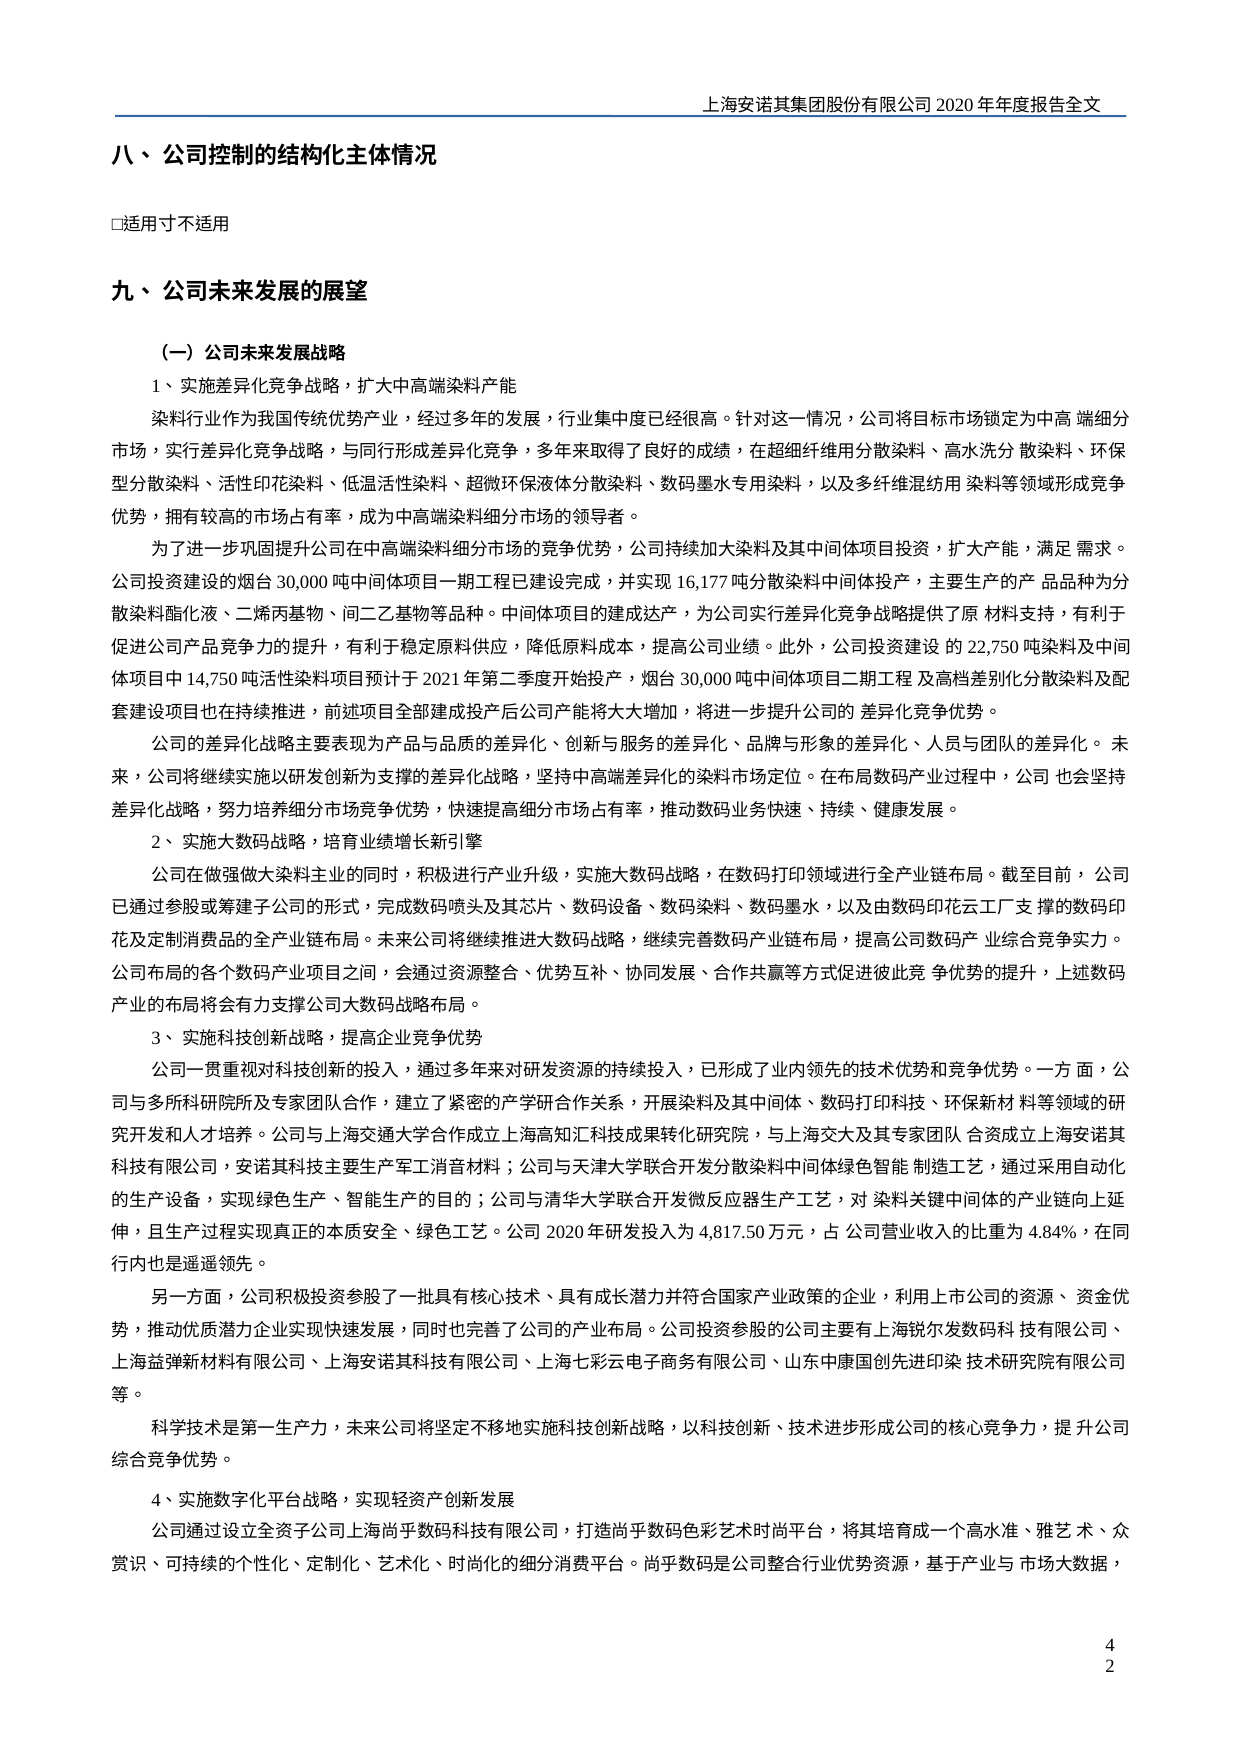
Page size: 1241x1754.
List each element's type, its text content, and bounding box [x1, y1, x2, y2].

text 九、 公司未来发展的展望 [112, 275, 1131, 306]
text 八、 公司控制的结构化主体情况 [112, 139, 1131, 170]
text 公司一贯重视对科技创新的投入，通过多年来对研发资源的持续投入，已形成了业内领先的技术优势和竞争优势。一方 面，公司与多所科研院所及专家团队合作，建立了紧密的产学研合作关系，开展染料及其中间体、数码打印科技、环保新材 料等领域的研究开发和人才培养。公司与上海交通大学合作成立上海高知汇科技成果转化研究院，与上海交大及其专家团队 合资成立上海安诺其科技有限公司，安诺其科技主要生产军工消音材料；公司与天津大学联合开发分散染料中间体绿色智能 制造工艺，通过采用自动化的生产设备，实现绿色生产、智能生产的目的；公司与清华大学联合开发微反应器生产工艺，对 染料关键中间体的产业链向上延伸，且生产过程实现真正的本质安全、绿色工艺。公司2020年研发投入为4,817.50万元，占 公司营业收入的比重为4.84%，在同行内也是遥遥领先。 [112, 1051, 1131, 1277]
text 科学技术是第一生产力，未来公司将坚定不移地实施科技创新战略，以科技创新、技术进步形成公司的核心竞争力，提 升公司综合竞争优势。 [112, 1408, 1131, 1473]
text 公司的差异化战略主要表现为产品与品质的差异化、创新与服务的差异化、品牌与形象的差异化、人员与团队的差异化。 未来，公司将继续实施以研发创新为支撑的差异化战略，坚持中高端差异化的染料市场定位。在布局数码产业过程中，公司 也会坚持差异化战略，努力培养细分市场竞争优势，快速提高细分市场占有率，推动数码业务快速、持续、健康发展。 [112, 724, 1131, 823]
text （一）公司未来发展战略 [112, 333, 1131, 366]
text 4、实施数字化平台战略，实现轻资产创新发展 [112, 1488, 1131, 1512]
text 公司在做强做大染料主业的同时，积极进行产业升级，实施大数码战略，在数码打印领域进行全产业链布局。截至目前， 公司已通过参股或筹建子公司的形式，完成数码喷头及其芯片、数码设备、数码染料、数码墨水，以及由数码印花云工厂支 撑的数码印花及定制消费品的全产业链布局。未来公司将继续推进大数码战略，继续完善数码产业链布局，提高公司数码产 业综合竞争实力。公司布局的各个数码产业项目之间，会通过资源整合、优势互补、协同发展、合作共赢等方式促进彼此竞 争优势的提升，上述数码产业的布局将会有力支撑公司大数码战略布局。 [112, 855, 1131, 1018]
text 为了进一步巩固提升公司在中高端染料细分市场的竞争优势，公司持续加大染料及其中间体项目投资，扩大产能，满足 需求。公司投资建设的烟台30,000吨中间体项目一期工程已建设完成，并实现16,177吨分散染料中间体投产，主要生产的产 品品种为分散染料酯化液、二烯丙基物、间二乙基物等品种。中间体项目的建成达产，为公司实行差异化竞争战略提供了原 材料支持，有利于促进公司产品竞争力的提升，有利于稳定原料供应，降低原料成本，提高公司业绩。此外，公司投资建设 的22,750吨染料及中间体项目中14,750吨活性染料项目预计于2021年第二季度开始投产，烟台30,000吨中间体项目二期工程 及高档差别化分散染料及配套建设项目也在持续推进，前述项目全部建成投产后公司产能将大大增加，将进一步提升公司的 差异化竞争优势。 [112, 529, 1131, 724]
text □适用寸不适用 [112, 210, 1131, 235]
text 3、 实施科技创新战略，提高企业竞争优势 [112, 1018, 1131, 1051]
text 2、 实施大数码战略，培育业绩增长新引擎 [112, 823, 1131, 855]
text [112, 1512, 1131, 1577]
text 另一方面，公司积极投资参股了一批具有核心技术、具有成长潜力并符合国家产业政策的企业，利用上市公司的资源、 资金优势，推动优质潜力企业实现快速发展，同时也完善了公司的产业布局。公司投资参股的公司主要有上海锐尔发数码科 技有限公司、上海益弹新材料有限公司、上海安诺其科技有限公司、上海七彩云电子商务有限公司、山东中康国创先进印染 技术研究院有限公司等。 [112, 1277, 1131, 1408]
text 染料行业作为我国传统优势产业，经过多年的发展，行业集中度已经很高。针对这一情况，公司将目标市场锁定为中高 端细分市场，实行差异化竞争战略，与同行形成差异化竞争，多年来取得了良好的成绩，在超细纤维用分散染料、高水洗分 散染料、环保型分散染料、活性印花染料、低温活性染料、超微环保液体分散染料、数码墨水专用染料，以及多纤维混纺用 染料等领域形成竞争优势，拥有较高的市场占有率，成为中高端染料细分市场的领导者。 [112, 399, 1131, 529]
text 1、 实施差异化竞争战略，扩大中高端染料产能 [112, 366, 1131, 399]
